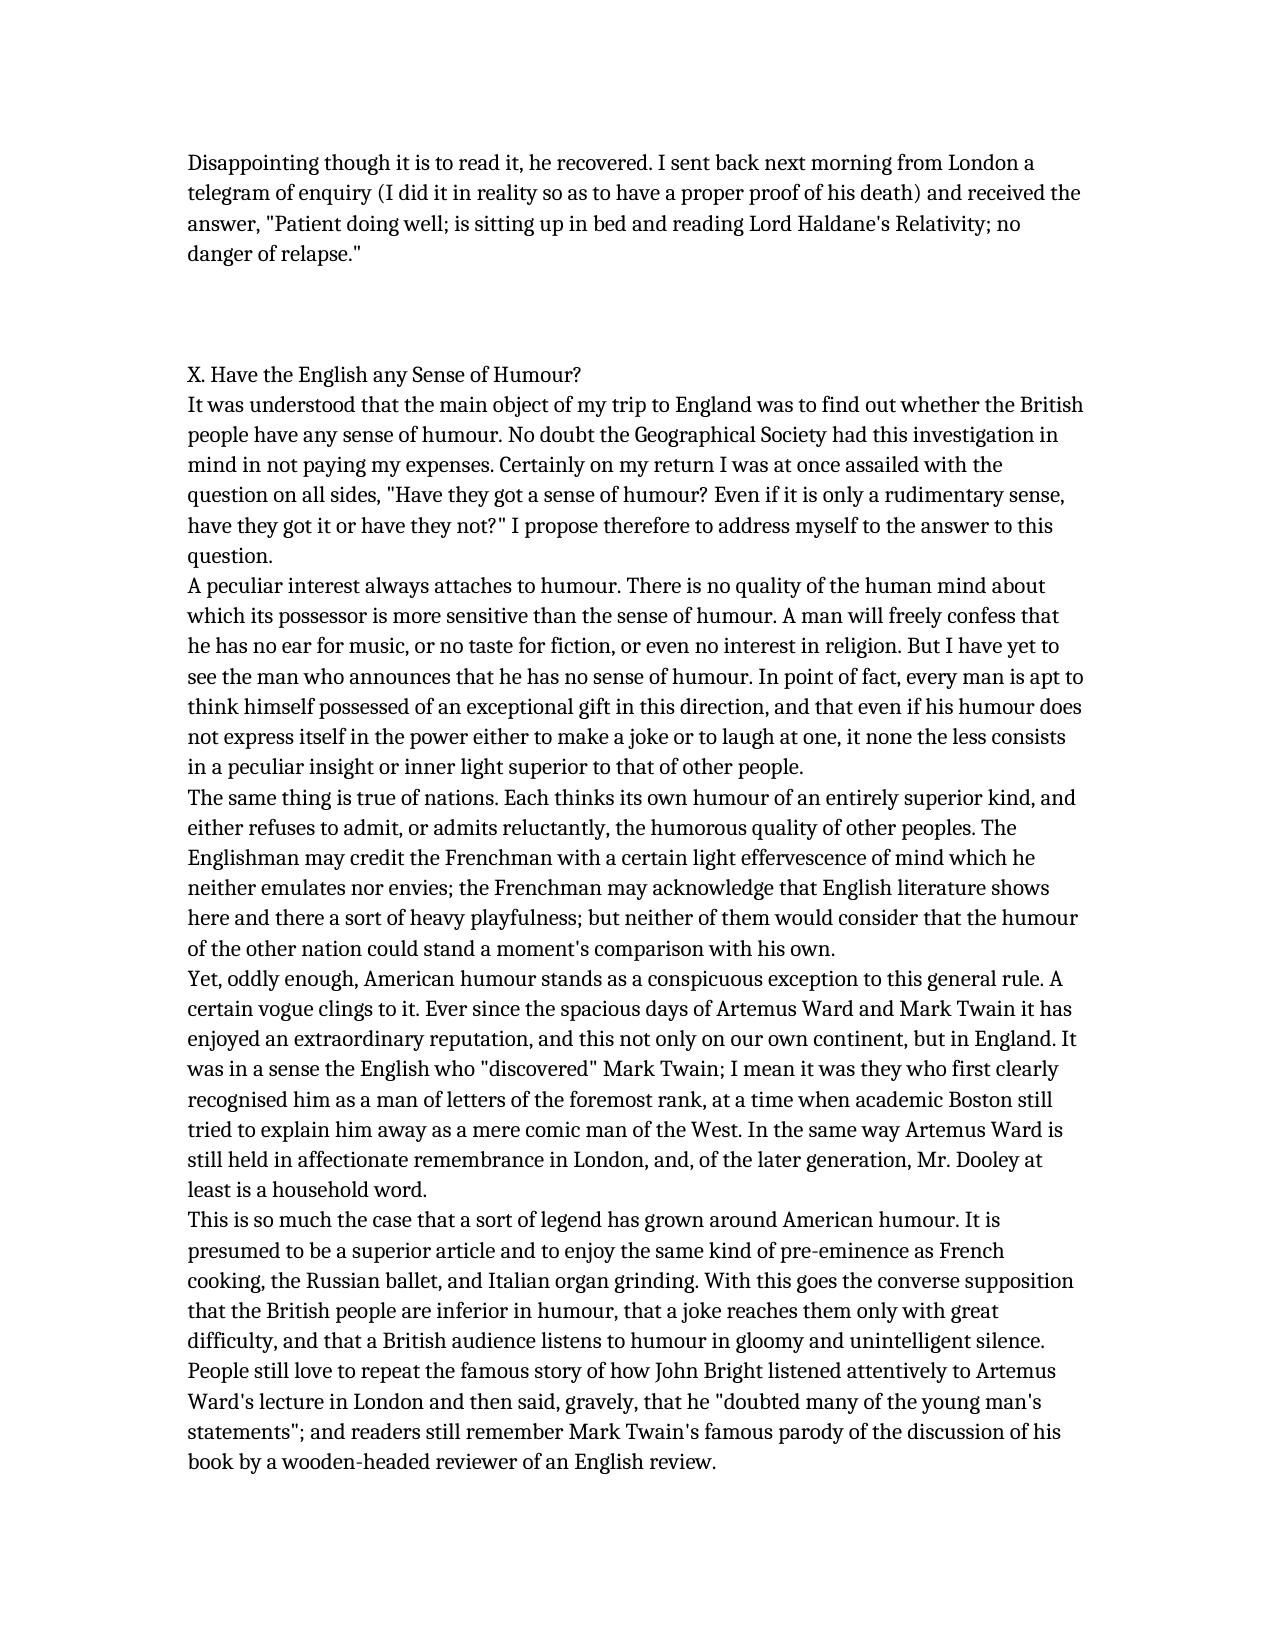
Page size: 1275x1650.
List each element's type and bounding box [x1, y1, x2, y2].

text [187, 150, 1087, 1475]
